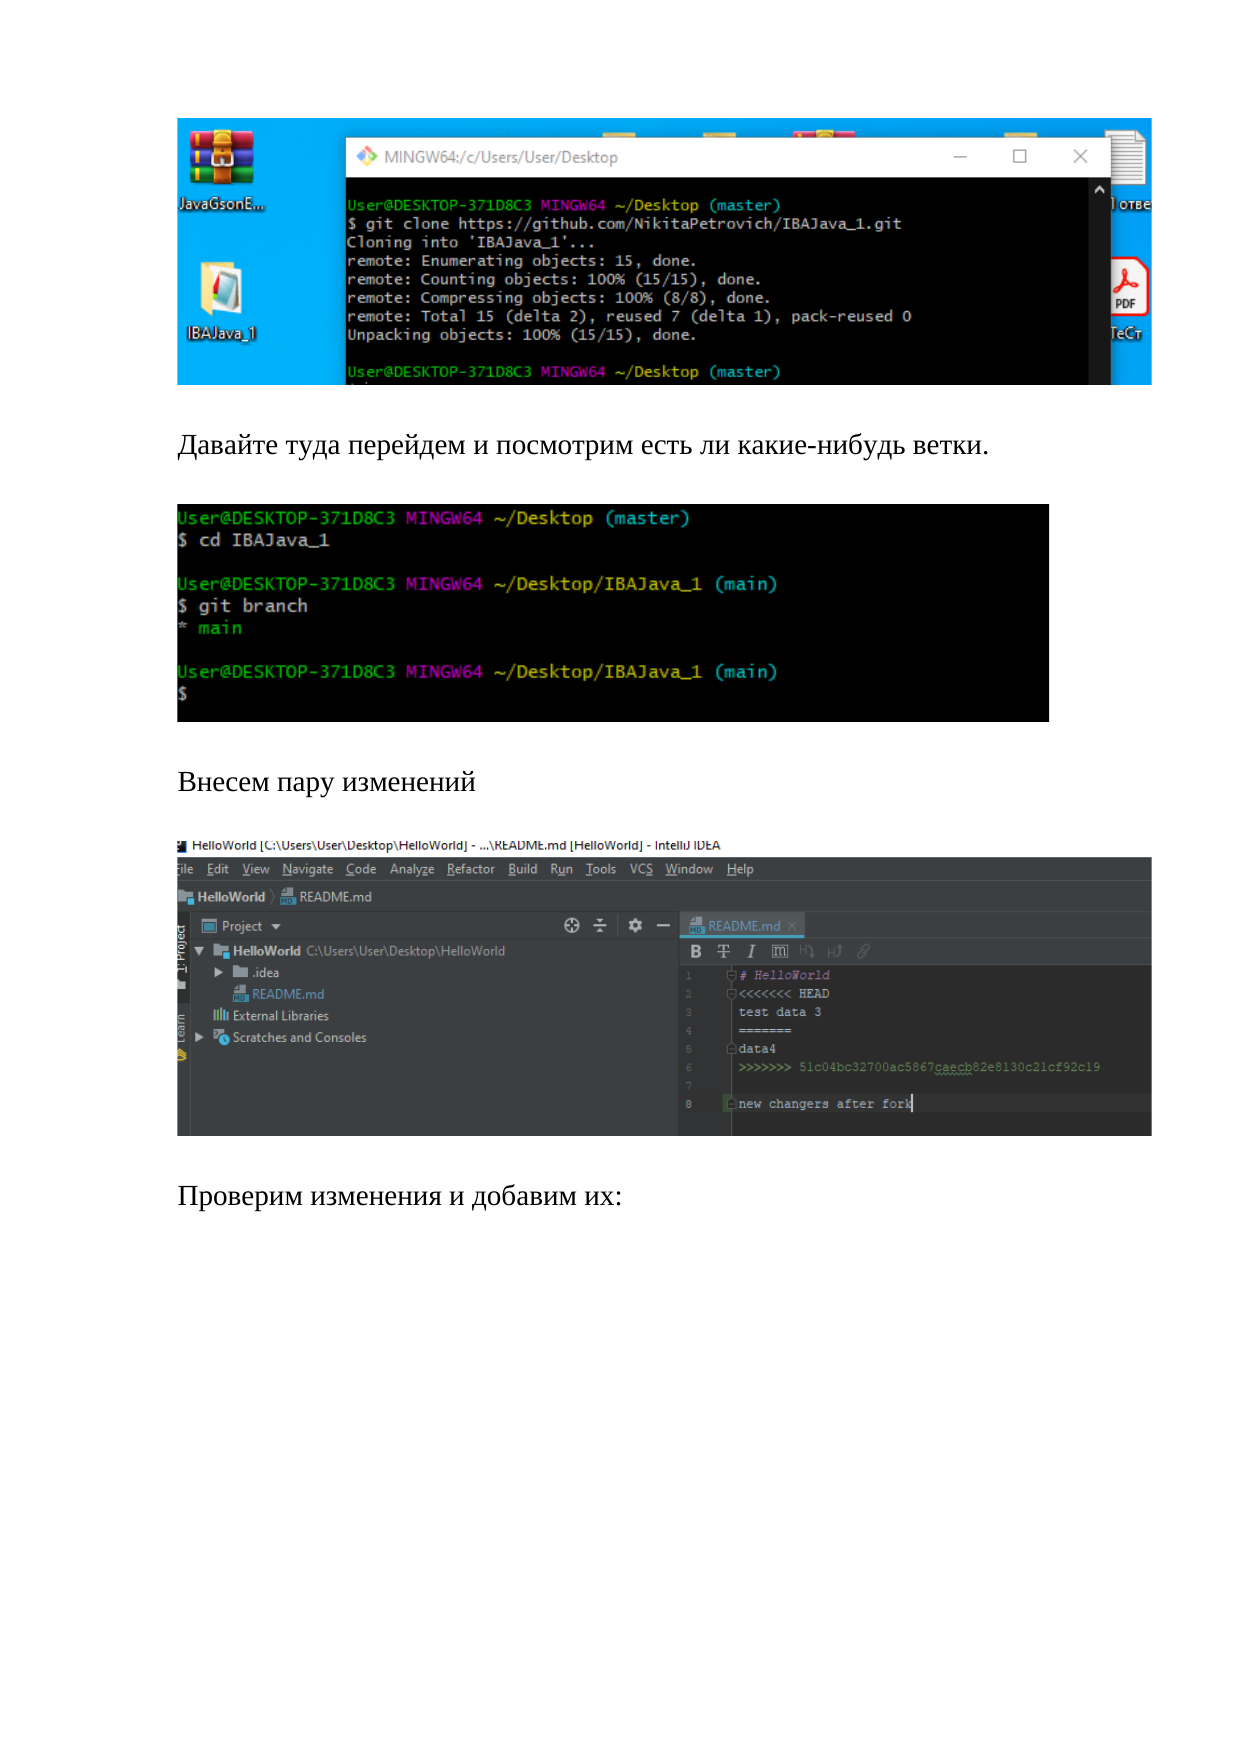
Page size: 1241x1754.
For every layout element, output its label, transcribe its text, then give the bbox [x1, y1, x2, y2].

picture [201, 262, 241, 315]
picture [214, 327, 241, 338]
picture [177, 841, 1152, 1136]
text Внесем пару изменений [177, 764, 1152, 798]
picture [188, 327, 211, 338]
text Проверим изменения и добавим их: [177, 1178, 1152, 1211]
picture [190, 130, 253, 183]
picture [177, 504, 1050, 722]
picture [181, 198, 263, 209]
text Давайте туда перейдем и посмотрим есть ли какие-нибудь ветки. [177, 427, 1152, 461]
picture [1132, 331, 1140, 338]
picture [345, 118, 1152, 385]
